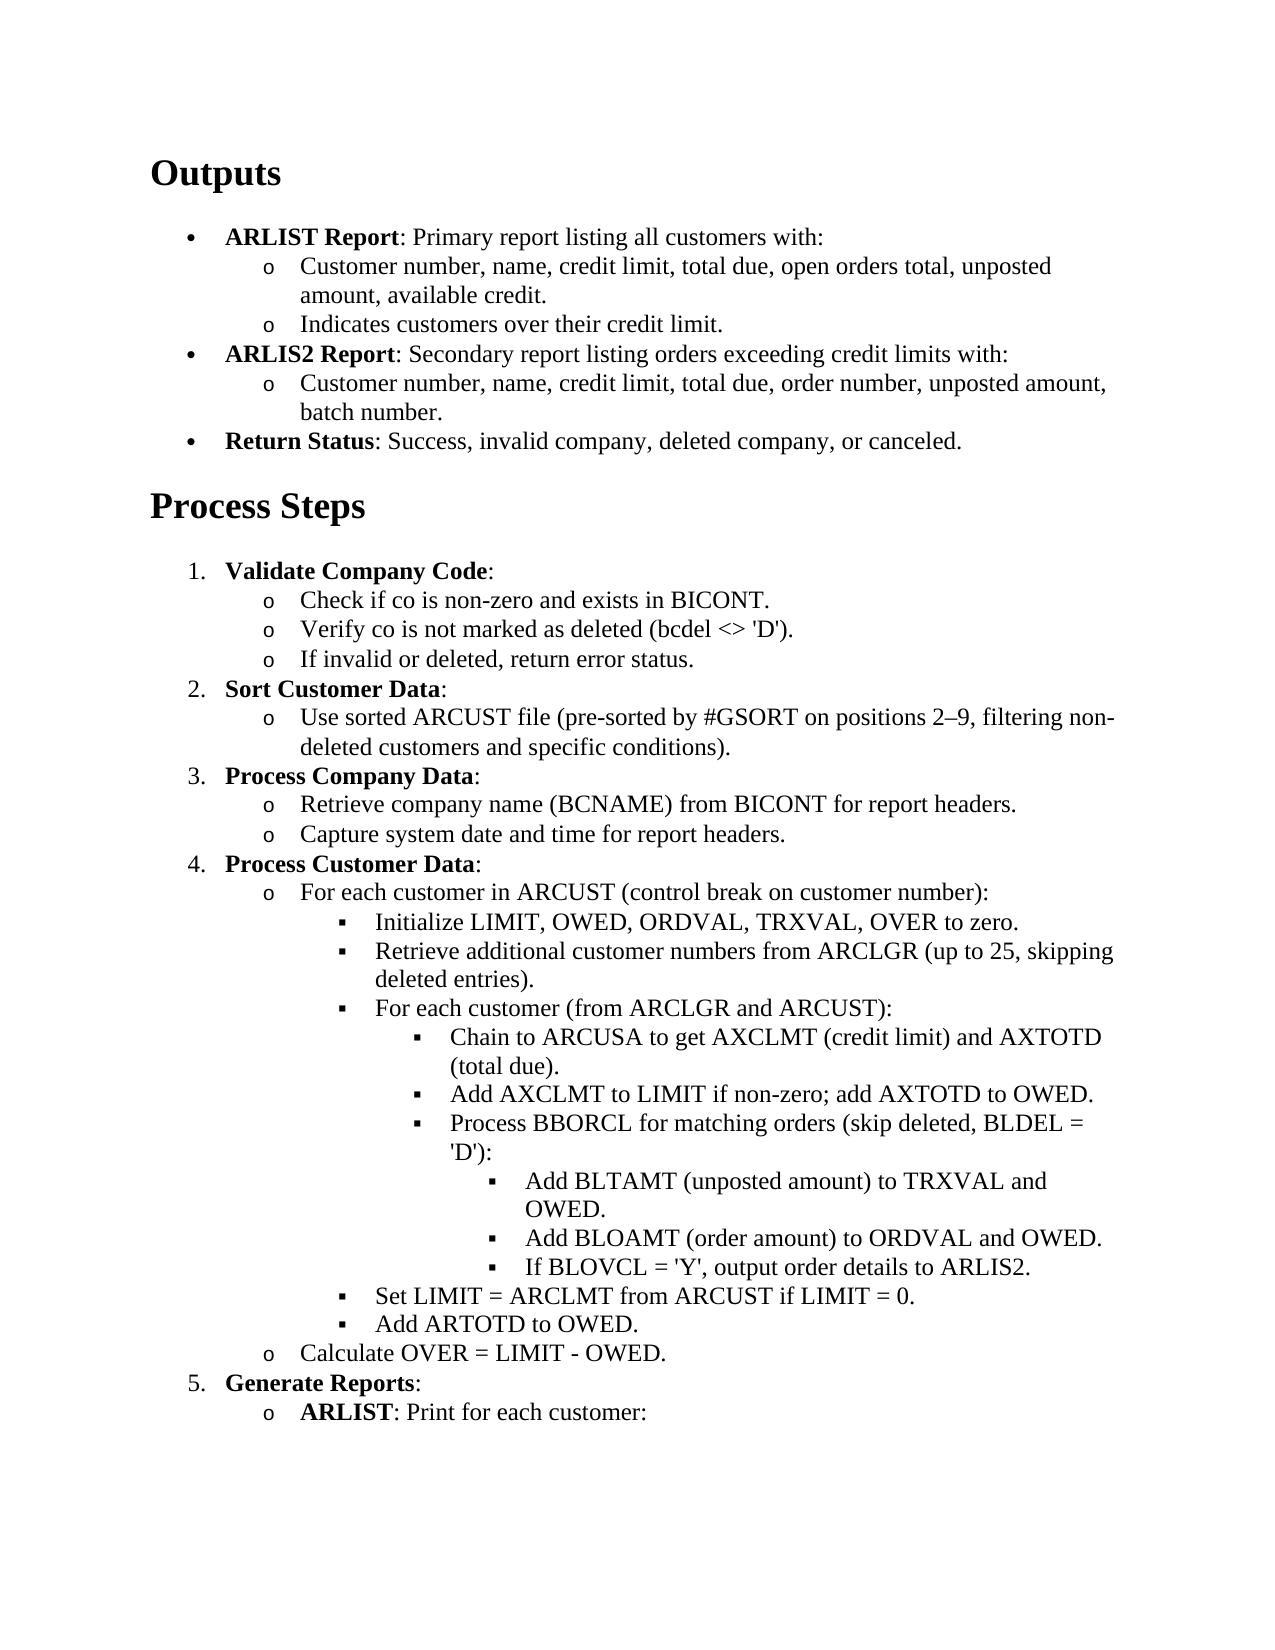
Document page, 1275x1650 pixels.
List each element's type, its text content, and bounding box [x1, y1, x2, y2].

list Calculate OVER = LIMIT - OWED. [262, 1338, 1125, 1368]
list Generate Reports: [187, 1368, 1125, 1397]
list Set LIMIT = ARCLMT from ARCUST if LIMIT = 0. [337, 1281, 1125, 1309]
list Retrieve additional customer numbers from ARCLGR (up to 25, skipping deleted entries). [337, 936, 1125, 993]
list Add BLOAMT (order amount) to ORDVAL and OWED. [487, 1223, 1125, 1252]
list Customer number, name, credit limit, total due, order number, unposted amount, batch number. [262, 368, 1125, 426]
text Outputs [150, 150, 1125, 193]
list For each customer (from ARCLGR and ARCUST): [337, 993, 1125, 1022]
list Customer number, name, credit limit, total due, open orders total, unposted amount, available credit. [262, 251, 1125, 309]
list Add AXCLMT to LIMIT if non-zero; add AXTOTD to OWED. [412, 1079, 1125, 1108]
list Add ARTOTD to OWED. [337, 1309, 1125, 1338]
list If invalid or deleted, return error status. [262, 644, 1125, 674]
list Initialize LIMIT, OWED, ORDVAL, TRXVAL, OVER to zero. [337, 907, 1125, 936]
list Sort Customer Data: [187, 674, 1125, 702]
list Process BBORCL for matching orders (skip deleted, BLDEL = 'D'): [412, 1108, 1125, 1166]
list ARLIST Report: Primary report listing all customers with: [187, 222, 1125, 251]
list Capture system date and time for report headers. [262, 819, 1125, 849]
list Chain to ARCUSA to get AXCLMT (credit limit) and AXTOTD (total due). [412, 1022, 1125, 1079]
list Retrieve company name (BCNAME) from BICONT for report headers. [262, 789, 1125, 819]
list Verify co is not marked as deleted (bcdel <> 'D'). [262, 614, 1125, 644]
list If BLOVCL = 'Y', output order details to ARLIS2. [487, 1252, 1125, 1281]
list Process Company Data: [187, 761, 1125, 789]
list Process Customer Data: [187, 849, 1125, 877]
list For each customer in ARCUST (control break on customer number): [262, 877, 1125, 907]
list Validate Company Code: [187, 556, 1125, 585]
text Process Steps [150, 484, 1125, 527]
list ARLIST: Print for each customer: [262, 1397, 1125, 1426]
list Add BLTAMT (unposted amount) to TRXVAL and OWED. [487, 1166, 1125, 1223]
list Use sorted ARCUST file (pre-sorted by #GSORT on positions 2–9, filtering non-deleted customers and specific conditions). [262, 702, 1125, 761]
list Indicates customers over their credit limit. [262, 309, 1125, 339]
list Return Status: Success, invalid company, deleted company, or canceled. [187, 426, 1125, 455]
list Check if co is non-zero and exists in BICONT. [262, 585, 1125, 614]
list ARLIS2 Report: Secondary report listing orders exceeding credit limits with: [187, 339, 1125, 368]
